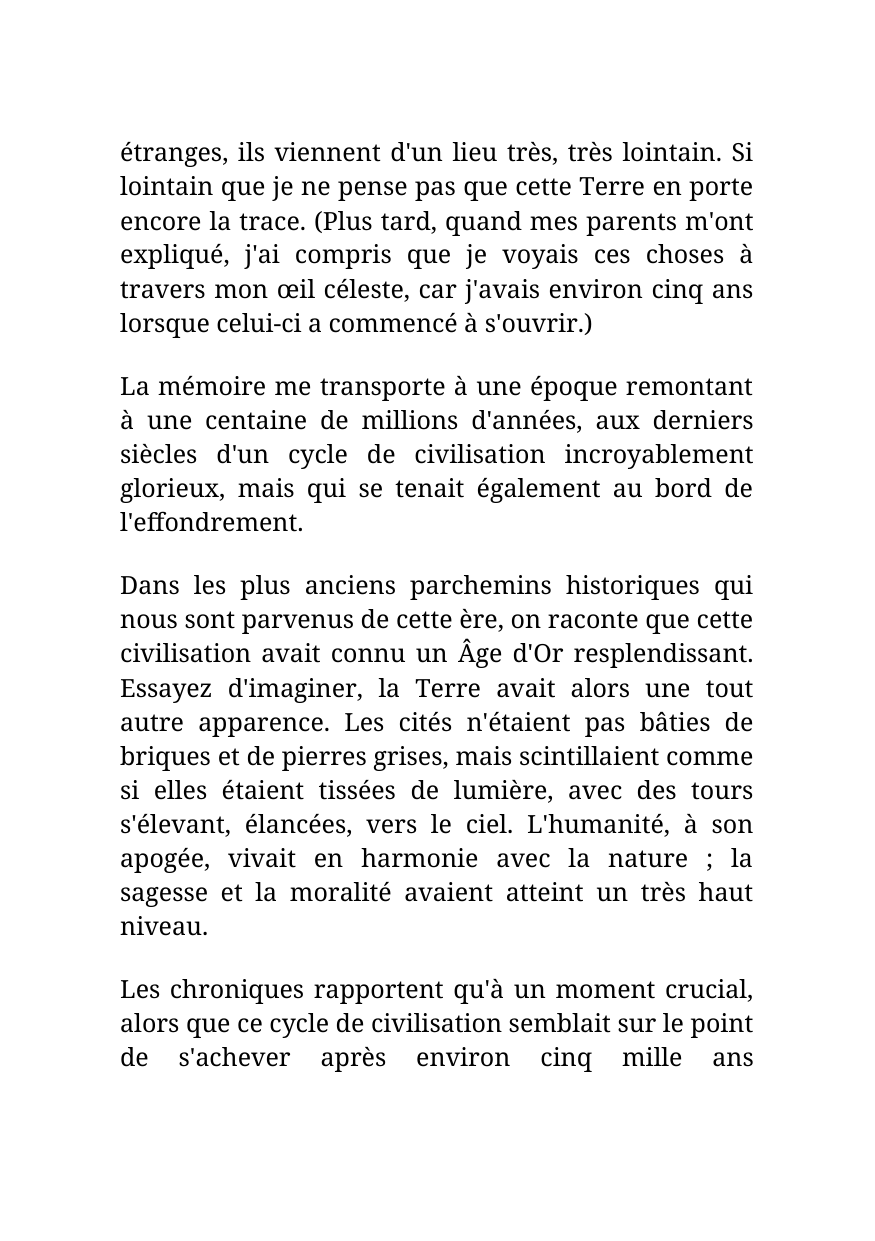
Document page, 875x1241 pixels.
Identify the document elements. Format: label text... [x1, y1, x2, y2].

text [120, 972, 754, 1074]
text Dans les plus anciens parchemins historiques qui nous sont parvenus de cette ère, on raconte que cette civilisation avait connu un Âge d'Or resplendissant. Essayez d'imaginer, la Terre avait alors une tout autre apparence. Les cités n'étaient pas bâties de briques et de pierres grises, mais scintillaient comme si elles étaient tissées de lumière, avec des tours s'élevant, élancées, vers le ciel. L'humanité, à son apogée, vivait en harmonie avec la nature ; la sagesse et la moralité avaient atteint un très haut niveau. [120, 568, 754, 943]
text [120, 135, 754, 339]
text La mémoire me transporte à une époque remontant à une centaine de millions d'années, aux derniers siècles d'un cycle de civilisation incroyablement glorieux, mais qui se tenait également au bord de l'effondrement. [120, 368, 754, 539]
